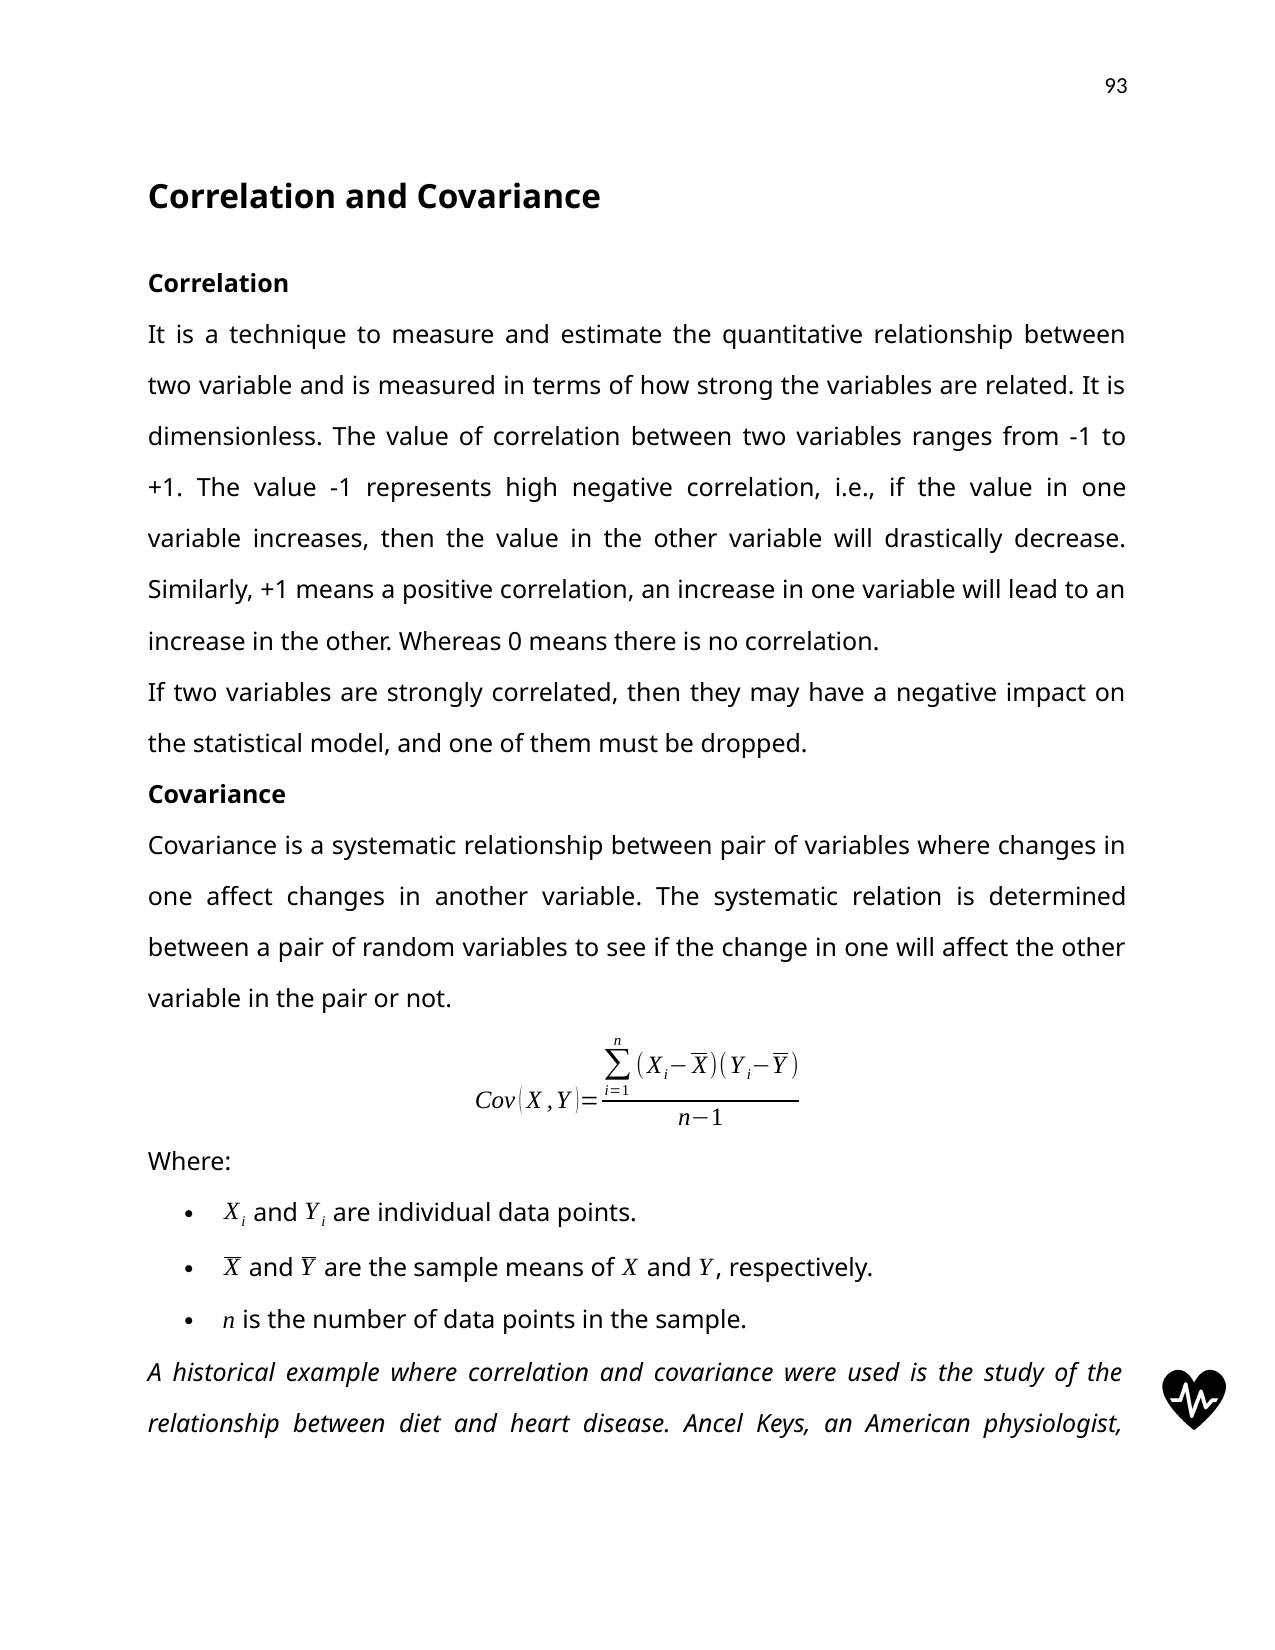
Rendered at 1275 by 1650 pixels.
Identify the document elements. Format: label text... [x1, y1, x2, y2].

list and are the sample means of and , respectively. [185, 1249, 1127, 1285]
picture [1149, 1355, 1239, 1445]
list and are individual data points. [185, 1195, 1127, 1233]
text If two variables are strongly correlated, then they may have a negative impact on the statistical model, and one of them must be dropped. [148, 674, 1127, 759]
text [148, 1355, 1127, 1440]
text Correlation and Covariance [148, 173, 1127, 218]
text Covariance [148, 776, 1127, 810]
text It is a technique to measure and estimate the quantitative relationship between two variable and is measured in terms of how strong the variables are related. It is dimensionless. The value of correlation between two variables ranges from -1 to +1. The value -1 represents high negative correlation, i.e., if the value in one variable increases, then the value in the other variable will drastically decrease. Similarly, +1 means a positive correlation, an increase in one variable will lead to an increase in the other. Whereas 0 means there is no correlation. [148, 317, 1127, 657]
text Where: [148, 1144, 1127, 1178]
text Correlation [148, 266, 1127, 300]
list is the number of data points in the sample. [185, 1302, 1127, 1338]
text Covariance is a systematic relationship between pair of variables where changes in one affect changes in another variable. The systematic relation is determined between a pair of random variables to see if the change in one will affect the other variable in the pair or not. [148, 827, 1127, 1014]
